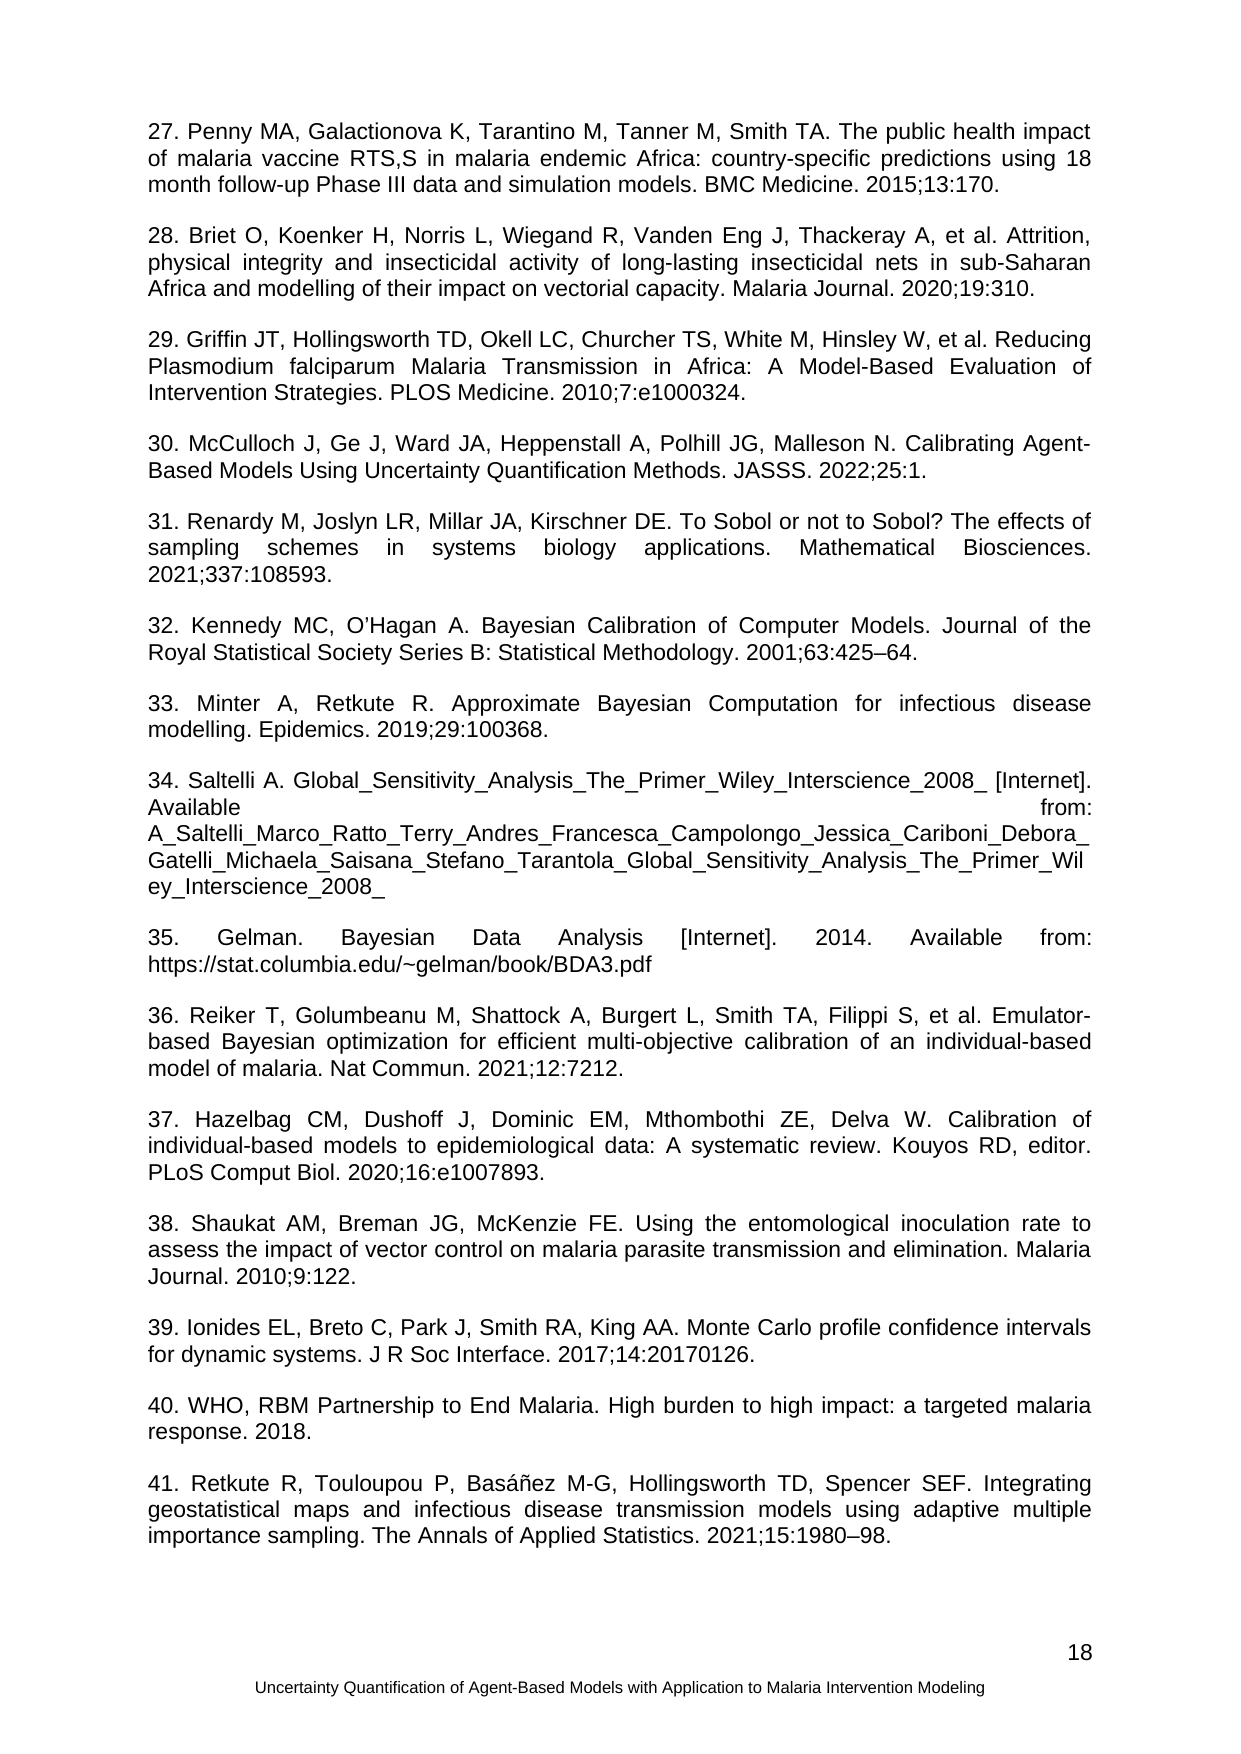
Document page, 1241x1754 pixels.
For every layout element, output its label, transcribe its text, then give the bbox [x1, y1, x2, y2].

text 29. Griffin JT, Hollingsworth TD, Okell LC, Churcher TS, White M, Hinsley W, et al. Reducing Plasmodium falciparum Malaria Transmission in Africa: A Model-Based Evaluation of Intervention Strategies. PLOS Medicine. 2010;7:e1000324. [148, 326, 1092, 405]
text 31. Renardy M, Joslyn LR, Millar JA, Kirschner DE. To Sobol or not to Sobol? The effects of sampling schemes in systems biology applications. Mathematical Biosciences. 2021;337:108593. [148, 508, 1092, 587]
text 35. Gelman. Bayesian Data Analysis [Internet]. 2014. Available from: https://stat.columbia.edu/~gelman/book/BDA3.pdf [148, 924, 1092, 977]
text 34. Saltelli A. Global_Sensitivity_Analysis_The_Primer_Wiley_Interscience_2008_ [Internet]. Available from: A_Saltelli_Marco_Ratto_Terry_Andres_Francesca_Campolongo_Jessica_Cariboni_Debora_Gatelli_Michaela_Saisana_Stefano_Tarantola_Global_Sensitivity_Analysis_The_Primer_Wiley_Interscience_2008_ [148, 767, 1092, 899]
text 28. Briet O, Koenker H, Norris L, Wiegand R, Vanden Eng J, Thackeray A, et al. Attrition, physical integrity and insecticidal activity of long-lasting insecticidal nets in sub-Saharan Africa and modelling of their impact on vectorial capacity. Malaria Journal. 2020;19:310. [148, 222, 1092, 301]
text 38. Shaukat AM, Breman JG, McKenzie FE. Using the entomological inoculation rate to assess the impact of vector control on malaria parasite transmission and elimination. Malaria Journal. 2010;9:122. [148, 1210, 1092, 1289]
text 36. Reiker T, Golumbeanu M, Shattock A, Burgert L, Smith TA, Filippi S, et al. Emulator-based Bayesian optimization for efficient multi-objective calibration of an individual-based model of malaria. Nat Commun. 2021;12:7212. [148, 1002, 1092, 1081]
text 41. Retkute R, Touloupou P, Basáñez M-G, Hollingsworth TD, Spencer SEF. Integrating geostatistical maps and infectious disease transmission models using adaptive multiple importance sampling. The Annals of Applied Statistics. 2021;15:1980–98. [148, 1469, 1092, 1549]
text 39. Ionides EL, Breto C, Park J, Smith RA, King AA. Monte Carlo profile confidence intervals for dynamic systems. J R Soc Interface. 2017;14:20170126. [148, 1314, 1092, 1367]
text 40. WHO, RBM Partnership to End Malaria. High burden to high impact: a targeted malaria response. 2018. [148, 1392, 1092, 1444]
text 37. Hazelbag CM, Dushoff J, Dominic EM, Mthombothi ZE, Delva W. Calibration of individual-based models to epidemiological data: A systematic review. Kouyos RD, editor. PLoS Comput Biol. 2020;16:e1007893. [148, 1106, 1092, 1185]
text 33. Minter A, Retkute R. Approximate Bayesian Computation for infectious disease modelling. Epidemics. 2019;29:100368. [148, 690, 1092, 742]
text 32. Kennedy MC, O’Hagan A. Bayesian Calibration of Computer Models. Journal of the Royal Statistical Society Series B: Statistical Methodology. 2001;63:425–64. [148, 612, 1092, 665]
text 30. McCulloch J, Ge J, Ward JA, Heppenstall A, Polhill JG, Malleson N. Calibrating Agent-Based Models Using Uncertainty Quantification Methods. JASSS. 2022;25:1. [148, 430, 1092, 483]
text 27. Penny MA, Galactionova K, Tarantino M, Tanner M, Smith TA. The public health impact of malaria vaccine RTS,S in malaria endemic Africa: country-specific predictions using 18 month follow-up Phase III data and simulation models. BMC Medicine. 2015;13:170. [148, 118, 1092, 197]
